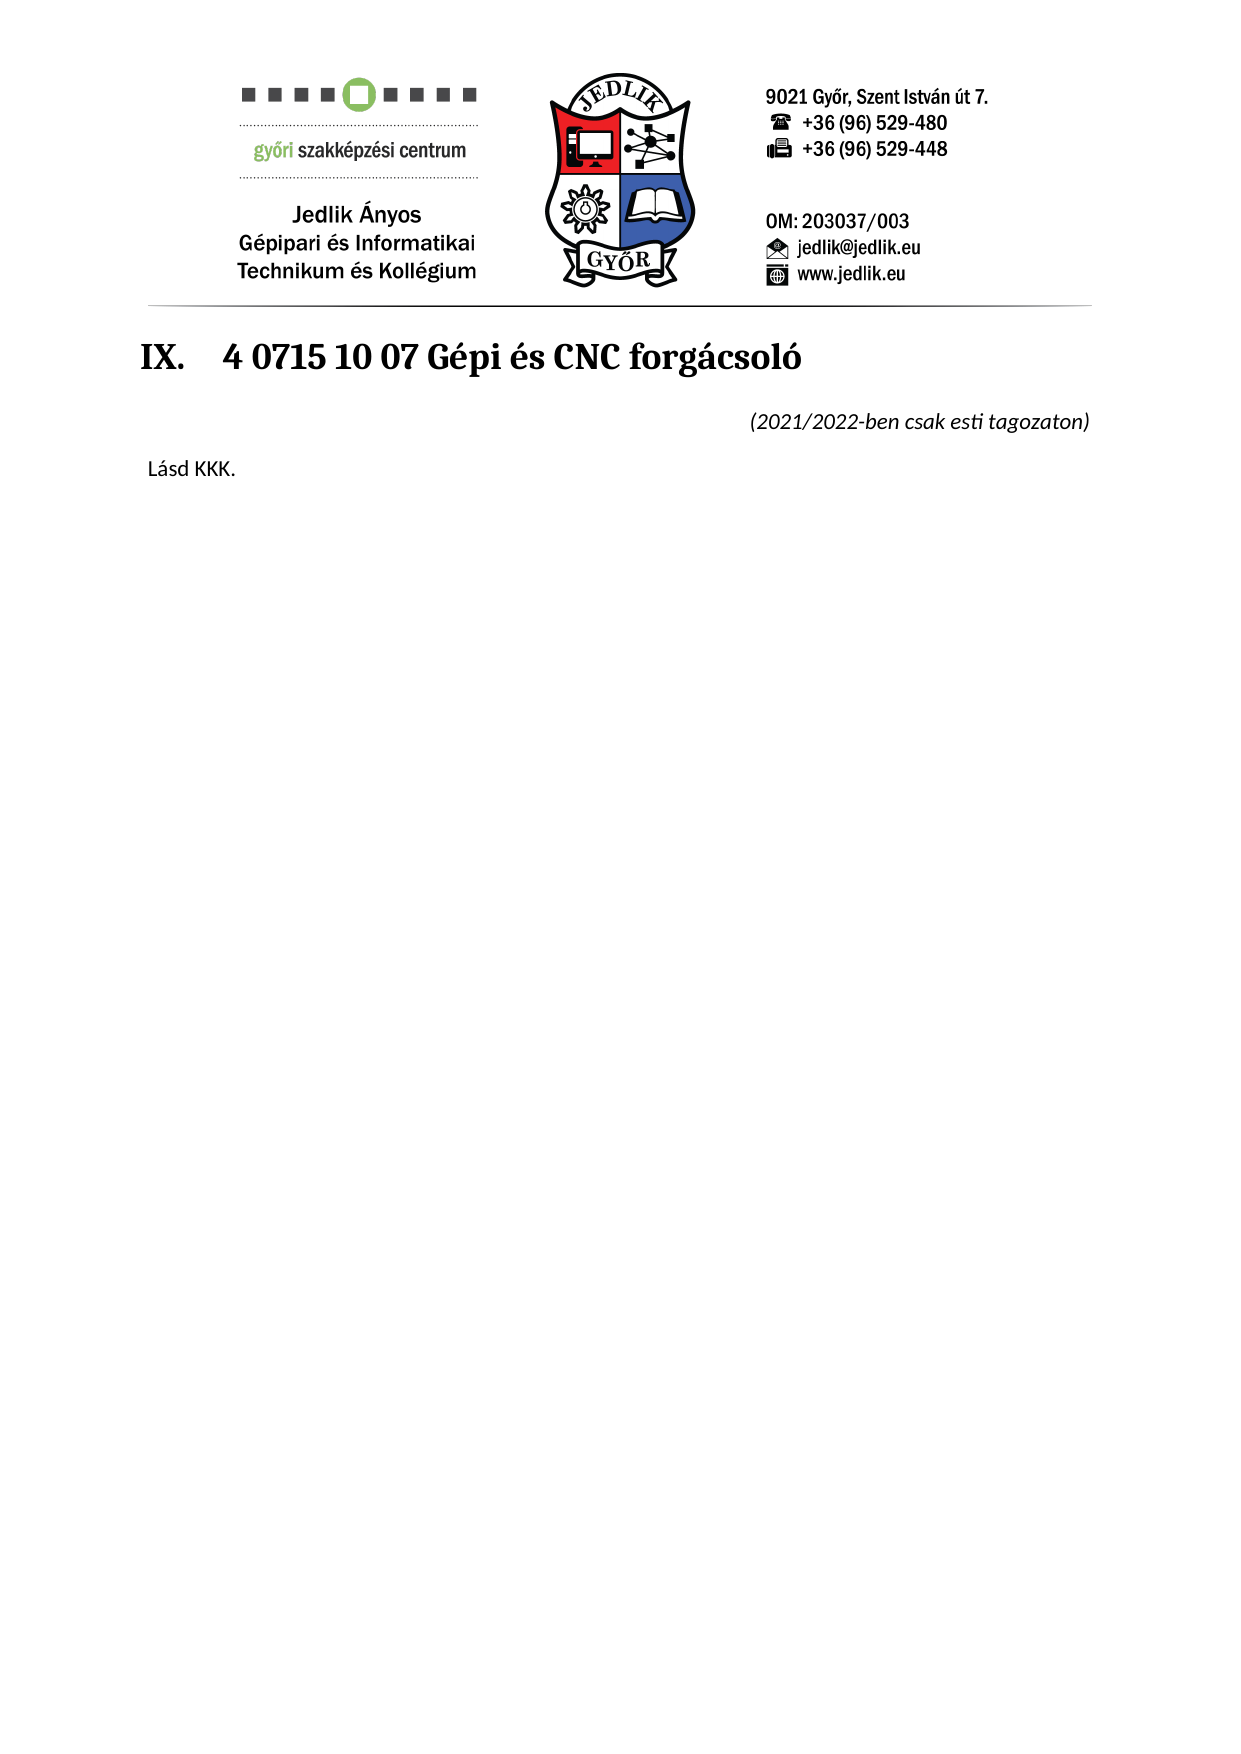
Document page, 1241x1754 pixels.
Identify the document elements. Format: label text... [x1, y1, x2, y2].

subtitle 4 0715 10 07 Gépi és CNC forgácsoló [185, 336, 1092, 379]
text (2021/2022-ben csak esti tagozaton) [148, 407, 1092, 436]
picture [148, 73, 1092, 307]
text Lásd KKK. [148, 454, 1092, 482]
